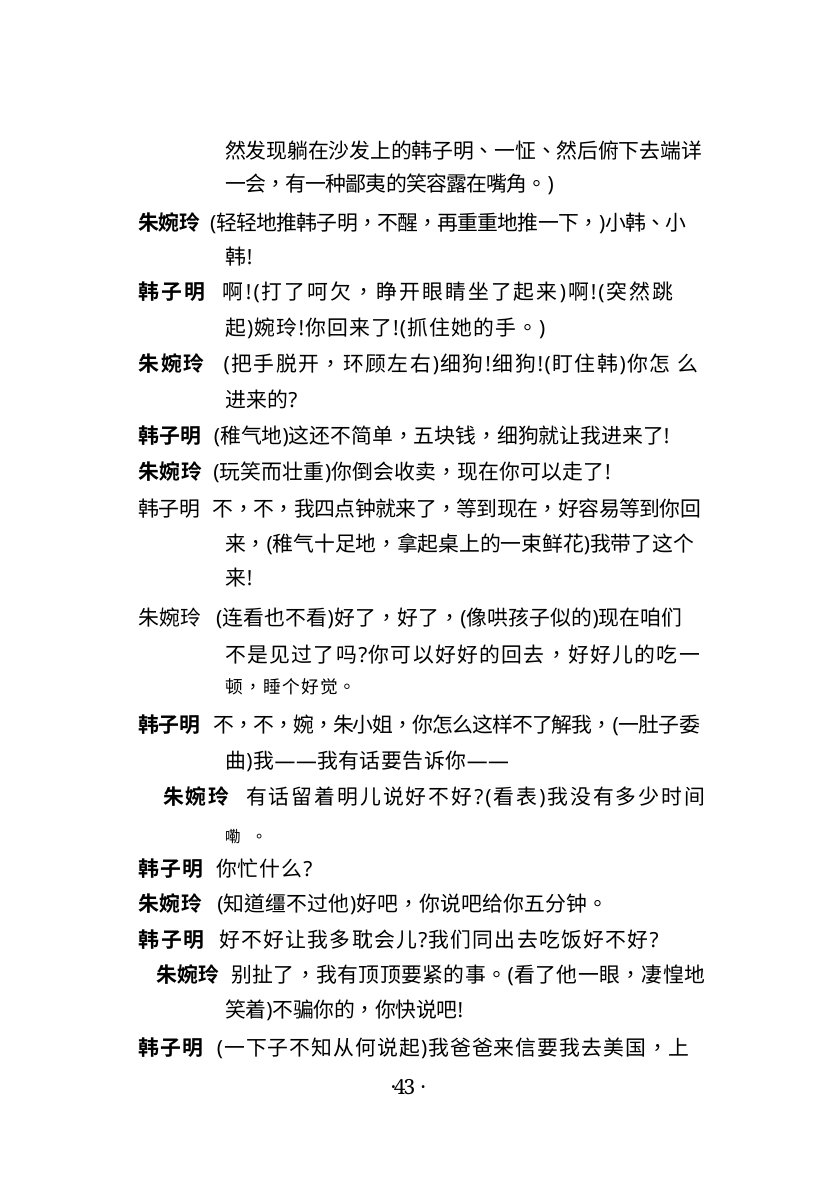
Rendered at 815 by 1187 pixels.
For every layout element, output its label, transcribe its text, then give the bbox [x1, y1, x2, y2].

text 韩子明 好不好让我多耽会儿?我们同出去吃饭好不好? [139, 927, 705, 953]
text 朱婉玲 (连看也不看)好了，好了，(像哄孩子似的)现在咱们 不是见过了吗?你可以好好的回去，好好儿的吃一 顿，睡个好觉。 [138, 603, 704, 699]
text 韩子明 不，不，我四点钟就来了，等到现在，好容易等到你回 来，(稚气十足地，拿起桌上的一束鲜花)我带了这个 来! [138, 494, 704, 592]
text 嘞 。 [225, 828, 705, 846]
text 韩子明 (稚气地)这还不简单，五块钱，细狗就让我进来了! 朱婉玲 (玩笑而壮重)你倒会收卖，现在你可以走了! [139, 421, 688, 486]
text 朱婉玲 (知道缰不过他)好吧，你说吧给你五分钟。 [139, 891, 705, 917]
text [139, 1033, 705, 1061]
text 朱婉玲 (轻轻地推韩子明，不醒，再重重地推一下，)小韩、小 韩! [139, 208, 702, 271]
text 朱婉玲 有话留着明儿说好不好?(看表)我没有多少时间 [122, 783, 705, 809]
text 韩子明 你忙什么? [139, 855, 705, 882]
text 笑着)不骗你的，你快说吧! [225, 997, 705, 1022]
text 然发现躺在沙发上的韩子明、一怔、然后俯下去端详 一会，有一种鄙夷的笑容露在嘴角。) [225, 137, 703, 197]
text 韩子明 不，不，婉，朱小姐，你怎么这样不了解我，(一肚子委 曲)我——我有话要告诉你—— [139, 710, 705, 775]
text 韩子明 啊!(打了呵欠，睁开眼睛坐了起来)啊!(突然跳 起)婉玲!你回来了!(抓住她的手。) [139, 277, 703, 342]
text 朱婉玲 别扯了，我有顶顶要紧的事。(看了他一眼，凄惶地 [122, 962, 705, 988]
text 朱婉玲 (把手脱开，环顾左右)细狗!细狗!(盯住韩)你怎 么进来的? [139, 349, 704, 414]
